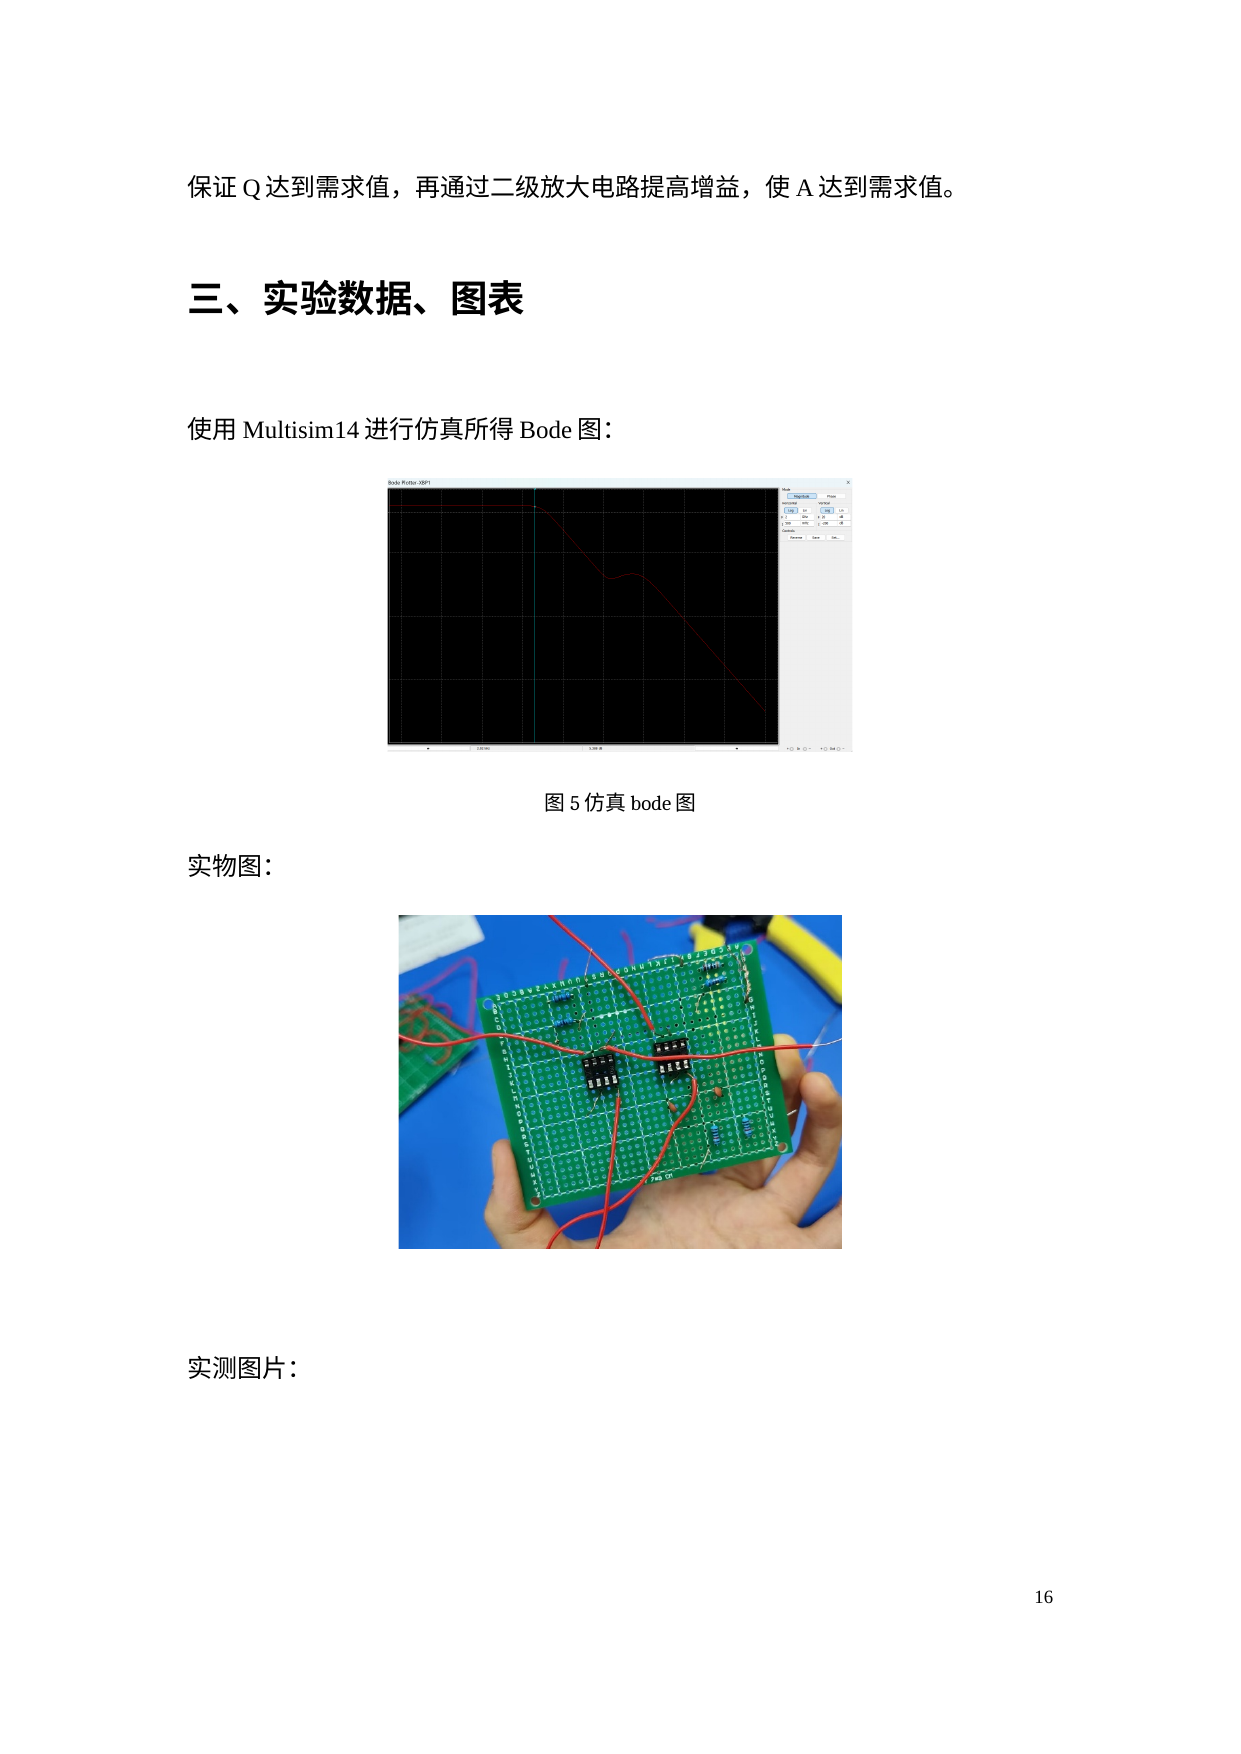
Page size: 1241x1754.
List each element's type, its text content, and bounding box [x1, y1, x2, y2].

text 实物图： [187, 832, 1053, 897]
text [187, 153, 1053, 218]
subtitle 三、实验数据、图表 [187, 263, 1053, 328]
text 实测图片： [187, 1334, 1053, 1399]
picture [398, 915, 842, 1249]
picture [387, 478, 853, 752]
text 图 5 仿真bode图 [187, 785, 1053, 817]
text 使用Multisim14进行仿真所得Bode图： [187, 395, 1053, 460]
